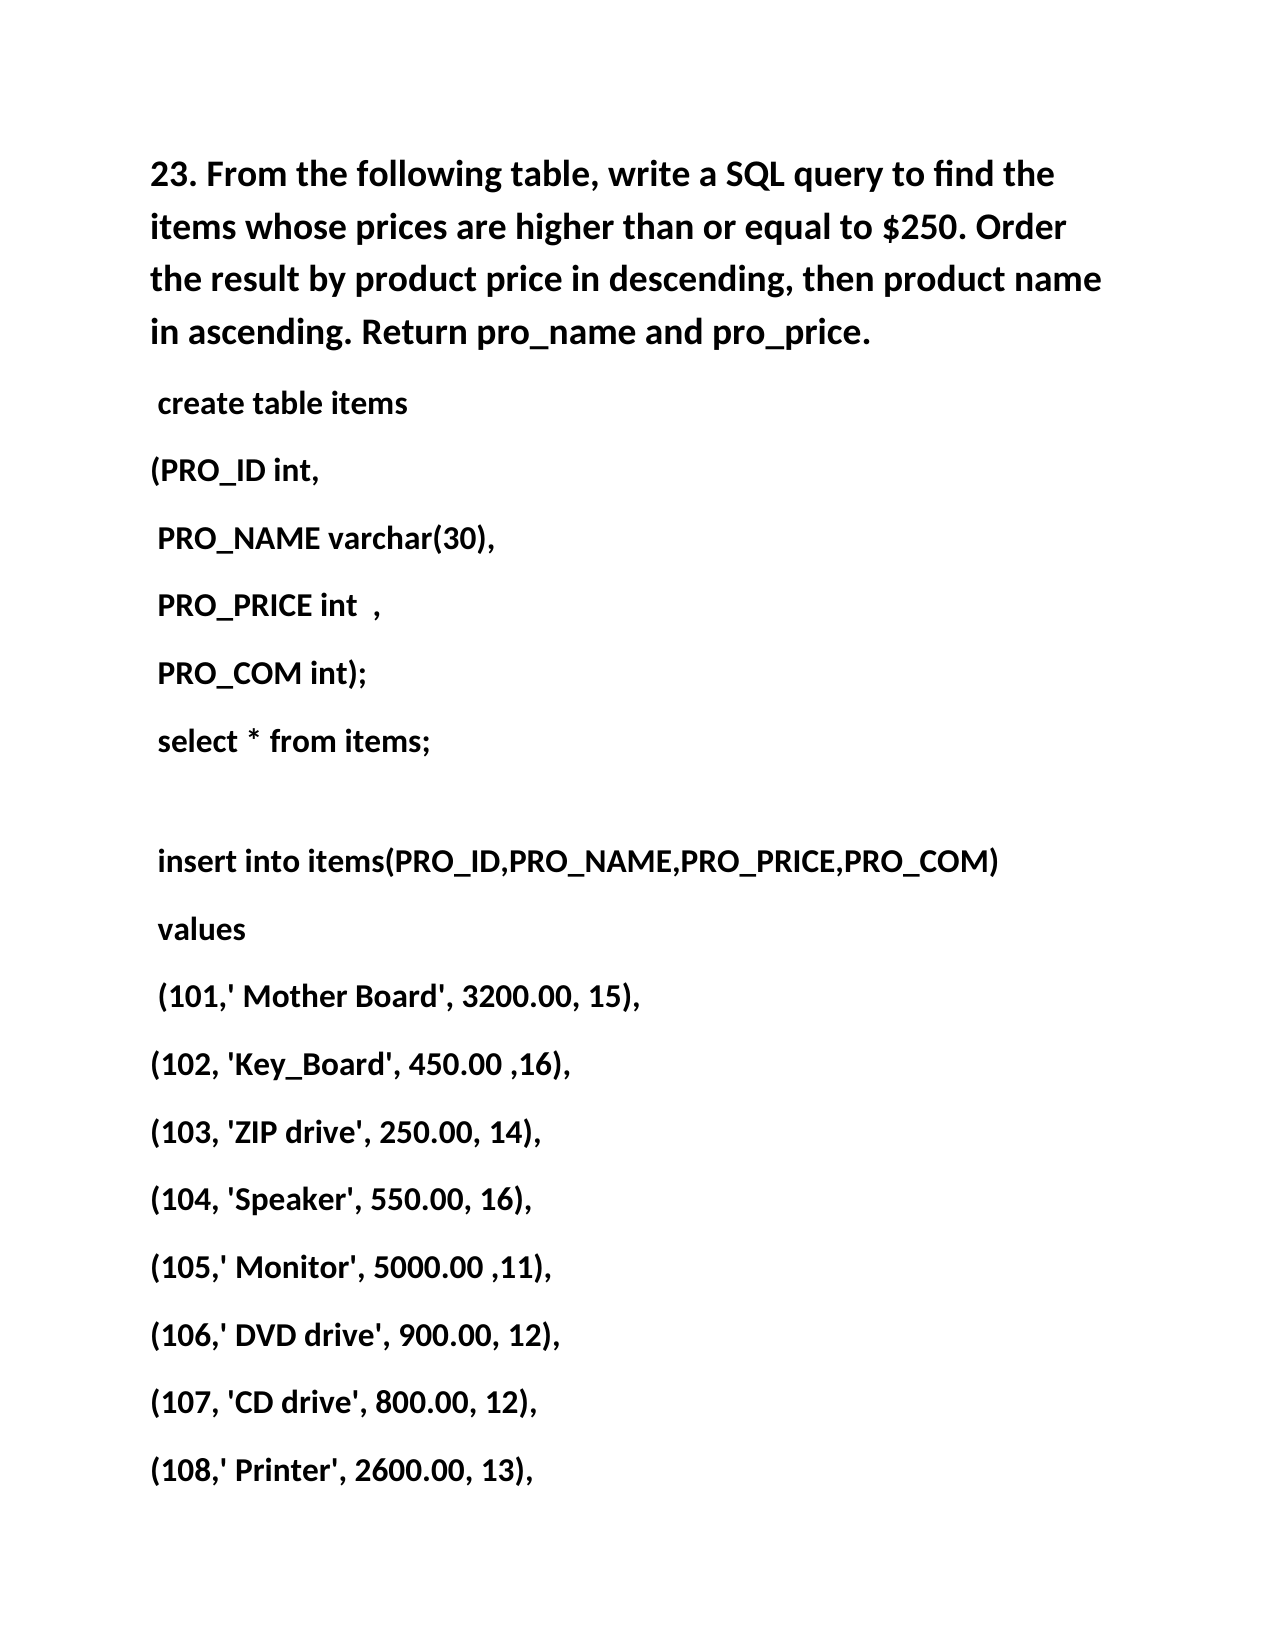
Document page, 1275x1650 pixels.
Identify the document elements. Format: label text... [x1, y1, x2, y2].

text PRO_NAME varchar(30), [150, 517, 1125, 558]
text (103, 'ZIP drive', 250.00, 14), [150, 1111, 1125, 1151]
text (101,' Mother Board', 3200.00, 15), [150, 976, 1125, 1016]
text (PRO_ID int, [150, 449, 1125, 490]
text 23. From the following table, write a SQL query to find the items whose prices are higher than or equal to $250. Order the result by product price in descending, then product name in ascending. Return pro_name and pro_price. [150, 150, 1125, 354]
text (105,' Monitor', 5000.00 ,11), [150, 1246, 1125, 1287]
text create table items [150, 382, 1125, 422]
text (107, 'CD drive', 800.00, 12), [150, 1381, 1125, 1422]
text (102, 'Key_Board', 450.00 ,16), [150, 1043, 1125, 1084]
text (106,' DVD drive', 900.00, 12), [150, 1313, 1125, 1354]
text (108,' Printer', 2600.00, 13), [150, 1449, 1125, 1489]
text select * from items; [150, 720, 1125, 760]
text PRO_PRICE int , [150, 584, 1125, 625]
text (104, 'Speaker', 550.00, 16), [150, 1178, 1125, 1219]
text PRO_COM int); [150, 652, 1125, 693]
text values [150, 908, 1125, 949]
text insert into items(PRO_ID,PRO_NAME,PRO_PRICE,PRO_COM) [150, 840, 1125, 881]
